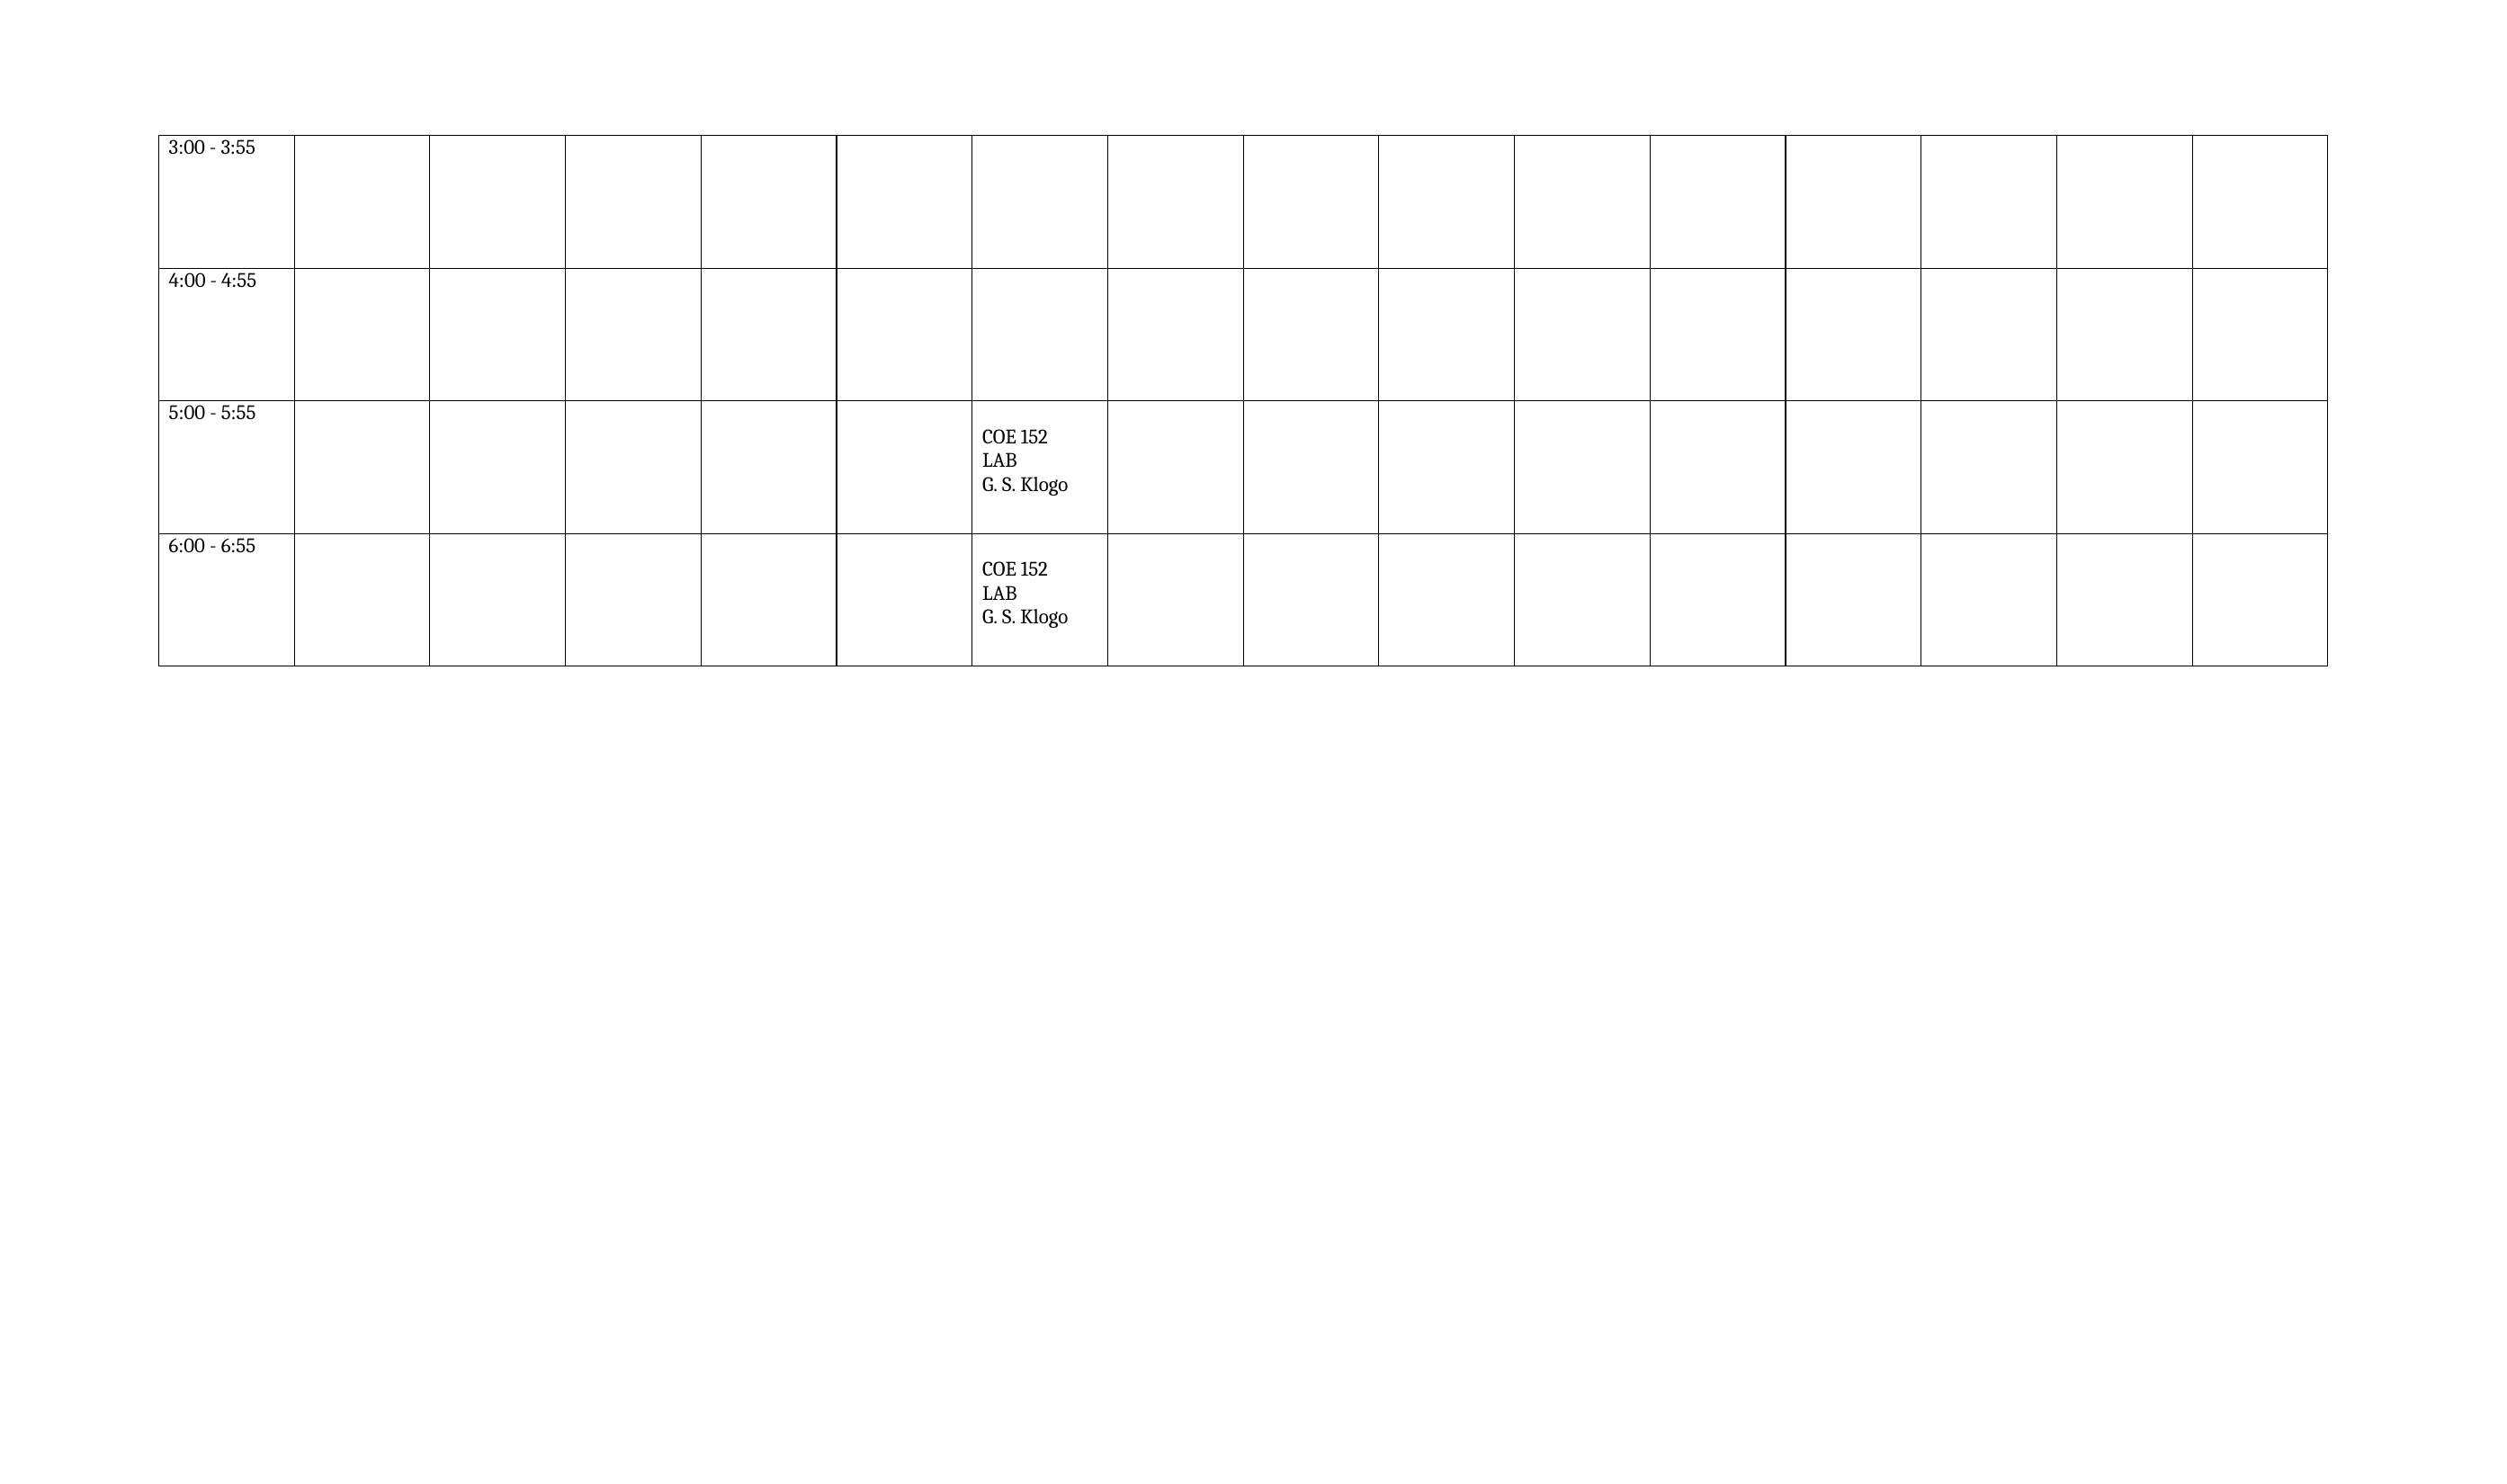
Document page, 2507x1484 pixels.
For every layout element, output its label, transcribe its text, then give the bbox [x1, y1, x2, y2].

table_cell [430, 269, 565, 400]
table_cell [1921, 401, 2056, 533]
table_cell [702, 534, 836, 666]
table_cell [1379, 401, 1514, 533]
table_cell [972, 269, 1107, 400]
table_cell [1108, 269, 1243, 400]
table_cell [702, 401, 836, 533]
table_cell [1921, 534, 2056, 666]
table_cell [1786, 534, 1921, 666]
table_cell [1244, 534, 1378, 666]
table_cell [295, 534, 429, 666]
table_cell [1108, 534, 1243, 666]
table_cell [2057, 269, 2192, 400]
table_cell [430, 136, 565, 268]
table_cell [1515, 401, 1650, 533]
table_cell [2057, 136, 2192, 268]
table_cell [1651, 269, 1785, 400]
table_cell [295, 401, 429, 533]
table_cell [2057, 534, 2192, 666]
table_cell [1108, 136, 1243, 268]
table_cell [1244, 269, 1378, 400]
table_cell [2057, 401, 2192, 533]
table_cell [1786, 401, 1921, 533]
table_cell [1108, 401, 1243, 533]
table_cell [2193, 401, 2327, 533]
table_cell [1244, 401, 1378, 533]
table_cell [1515, 534, 1650, 666]
table_cell [2193, 269, 2327, 400]
table_cell [702, 269, 836, 400]
table_cell [566, 136, 701, 268]
table_cell [566, 401, 701, 533]
table_cell [1244, 136, 1378, 268]
table_cell [837, 136, 971, 268]
table_cell [1786, 136, 1921, 268]
table_cell COE 152 LAB G. S. Klogo [972, 401, 1107, 533]
table_cell [1651, 401, 1785, 533]
table_cell [837, 401, 971, 533]
table_cell 6:00 - 6:55 [159, 534, 294, 666]
table_cell [972, 136, 1107, 268]
table_cell 3:00 - 3:55 [159, 136, 294, 268]
table_cell [295, 269, 429, 400]
table_cell [1651, 534, 1785, 666]
table_cell COE 152 LAB G. S. Klogo [972, 534, 1107, 666]
table_cell [430, 534, 565, 666]
table_cell [702, 136, 836, 268]
table_cell [837, 269, 971, 400]
table_cell [1651, 136, 1785, 268]
table_cell [1921, 136, 2056, 268]
table_cell [1921, 269, 2056, 400]
table_cell [1786, 269, 1921, 400]
table_cell [1379, 136, 1514, 268]
table_cell [566, 269, 701, 400]
table_cell 4:00 - 4:55 [159, 269, 294, 400]
table_cell [2193, 534, 2327, 666]
table_cell [1379, 534, 1514, 666]
table_cell [1379, 269, 1514, 400]
table_cell [566, 534, 701, 666]
table_cell [295, 136, 429, 268]
table_cell [430, 401, 565, 533]
table_cell [1515, 136, 1650, 268]
table_cell 5:00 - 5:55 [159, 401, 294, 533]
table_cell [1515, 269, 1650, 400]
table_cell [837, 534, 971, 666]
table_cell [2193, 136, 2327, 268]
